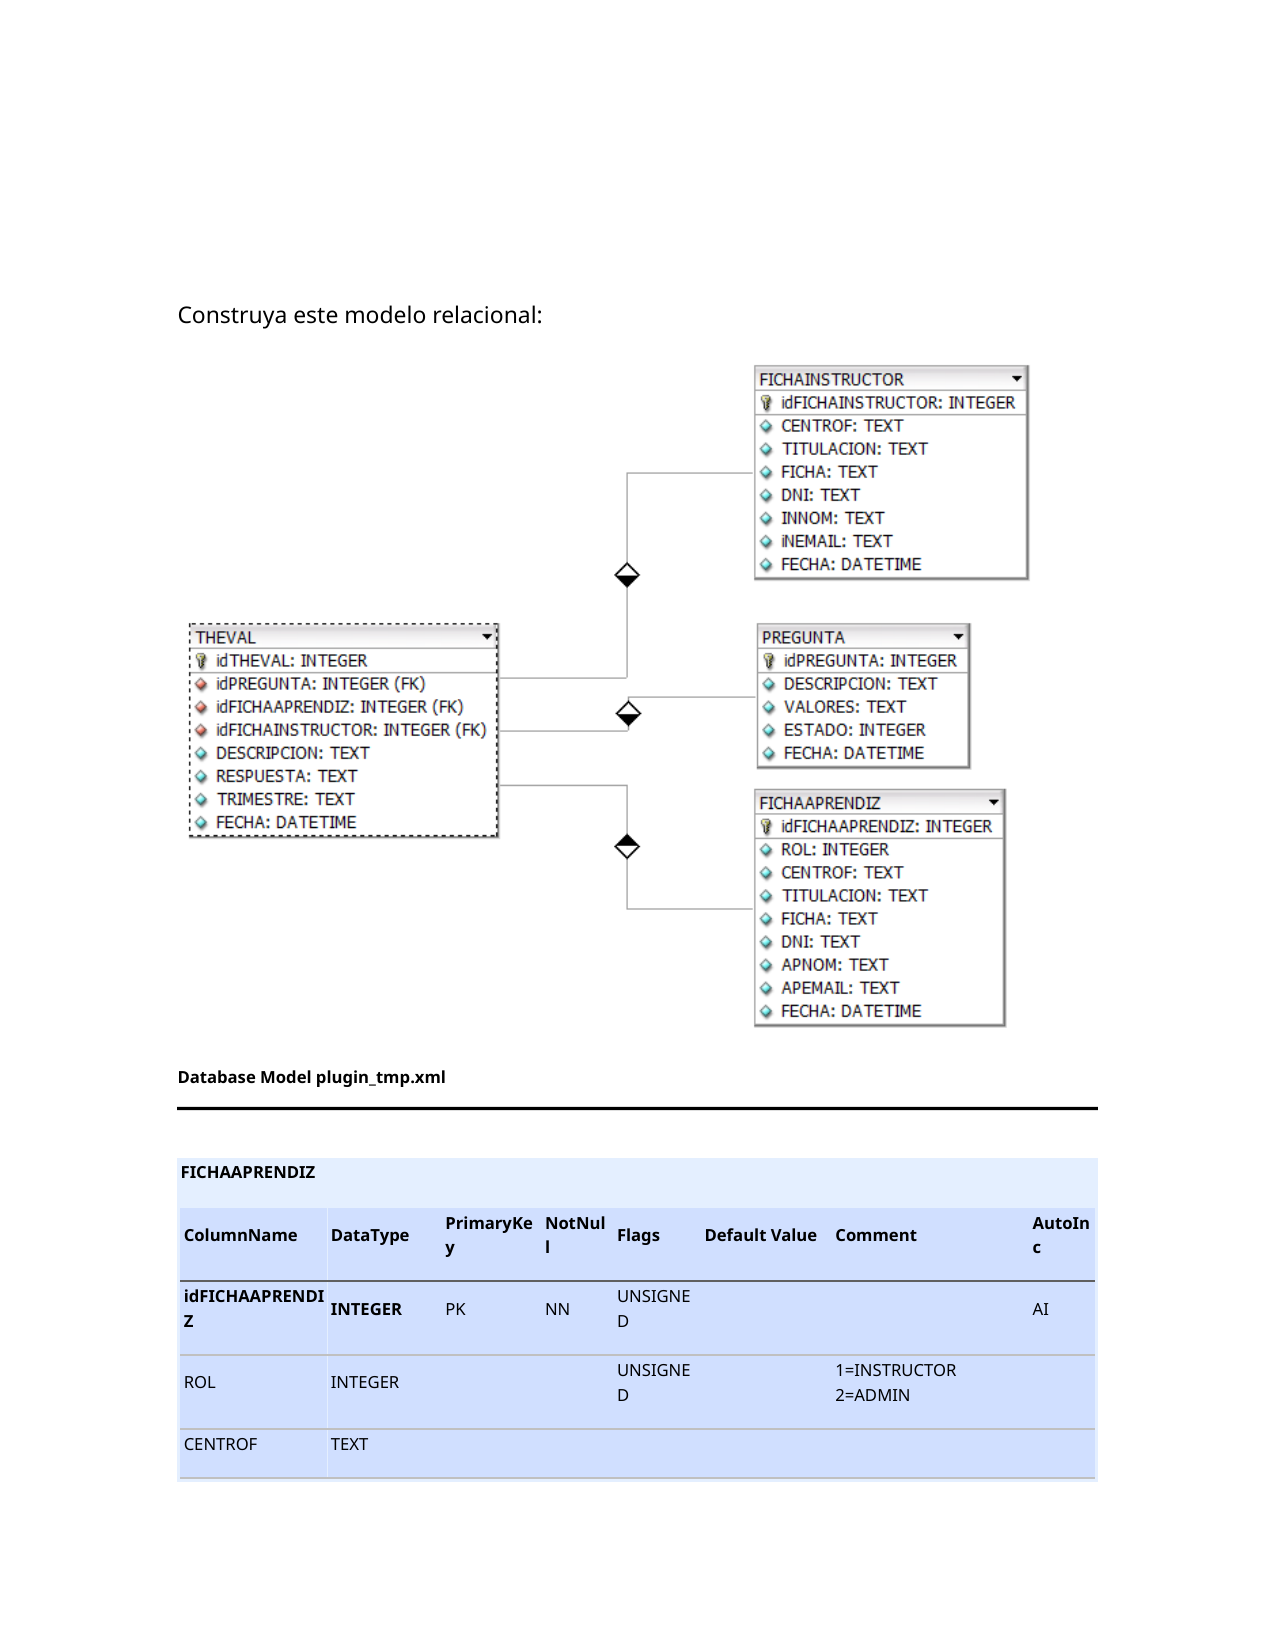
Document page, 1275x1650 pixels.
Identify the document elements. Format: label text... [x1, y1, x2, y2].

text Construya este modelo relacional: [177, 299, 1098, 330]
text Database Model plugin_tmp.xml [177, 1066, 1098, 1088]
table_header FICHAAPRENDIZ [177, 1158, 1098, 1205]
picture [177, 349, 1045, 1047]
table_cell [177, 1205, 1098, 1482]
